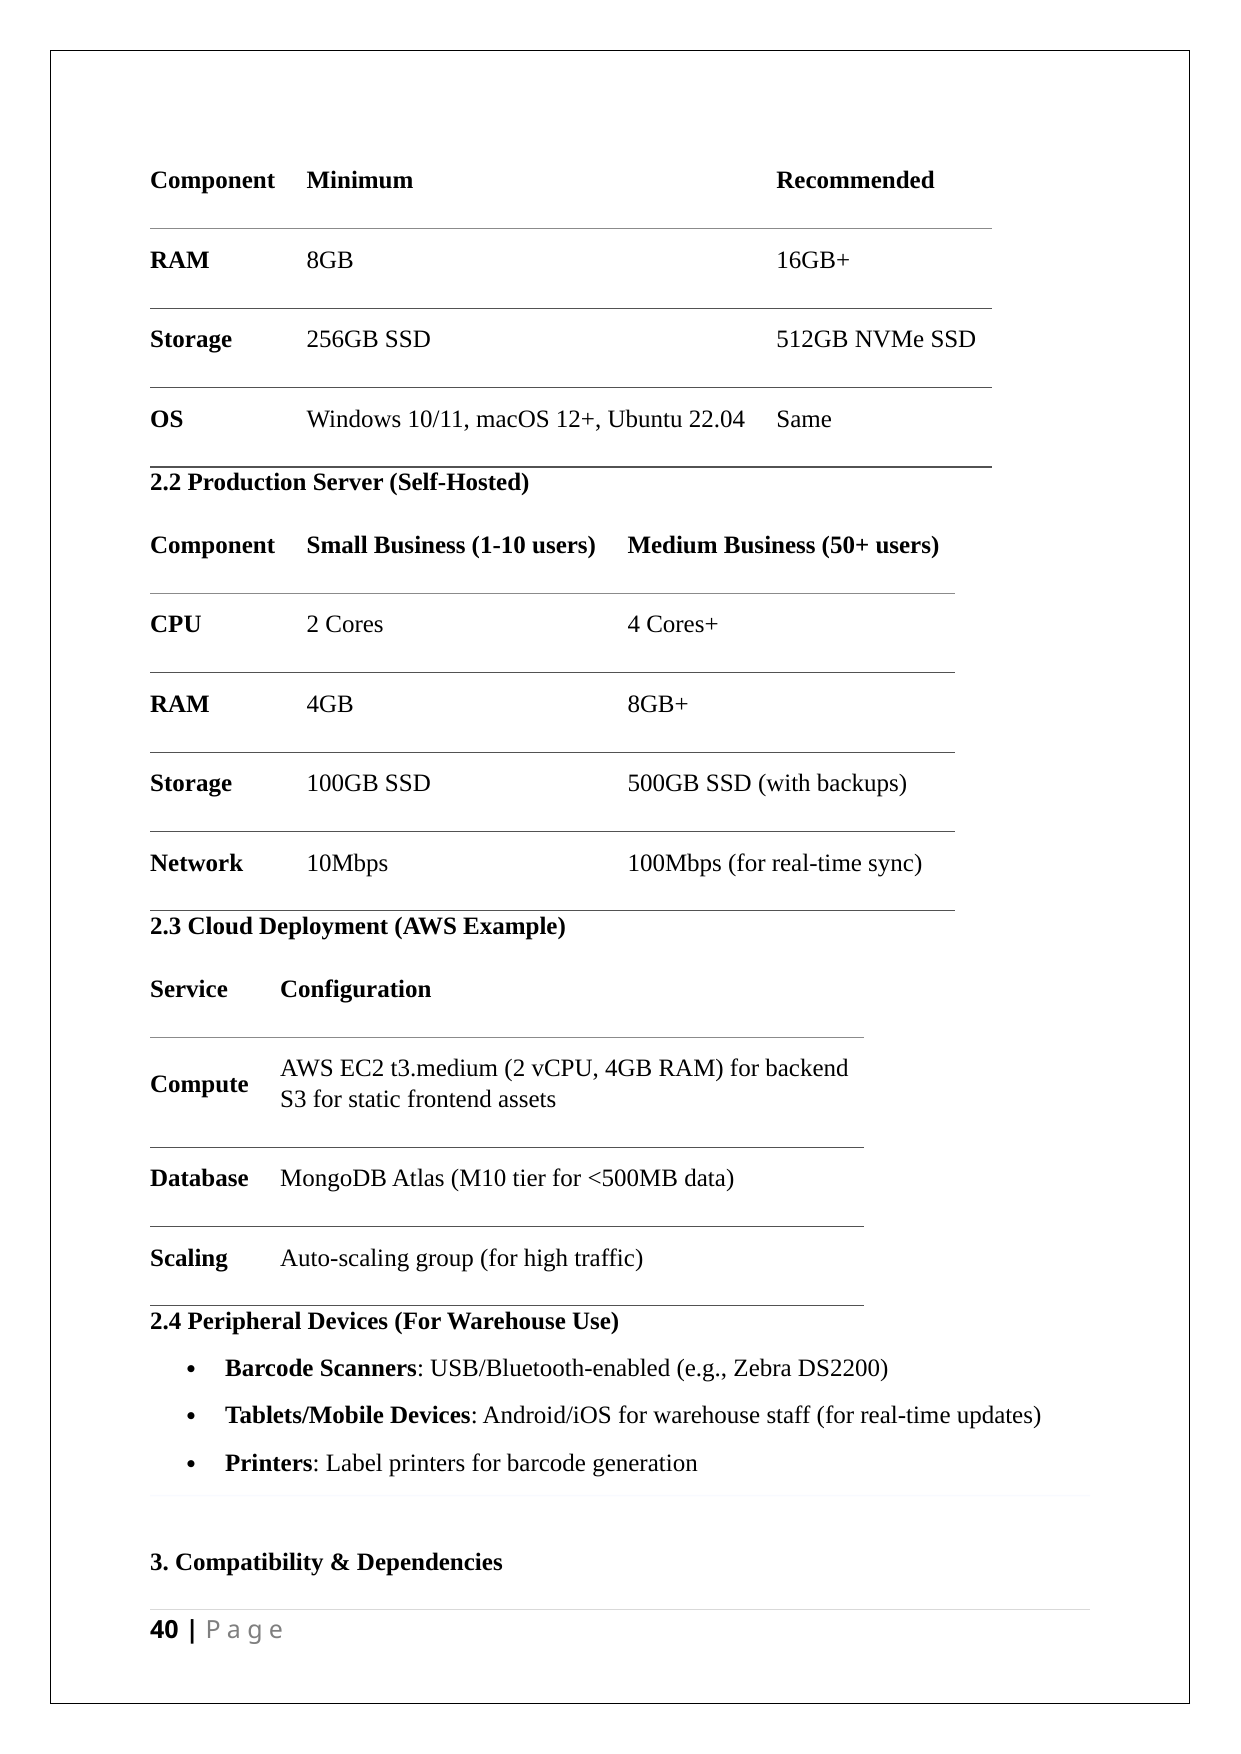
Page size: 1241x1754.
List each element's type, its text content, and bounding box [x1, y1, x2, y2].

table_cell OS [150, 388, 291, 466]
table_cell 100Mbps (for real-time sync) [612, 832, 955, 910]
table_cell Storage [150, 753, 291, 831]
table_cell Compute [150, 1038, 264, 1147]
table_header Minimum [291, 150, 761, 228]
table_cell Database [150, 1148, 264, 1226]
table_cell Scaling [150, 1227, 264, 1305]
text 2.2 Production Server (Self-Hosted) [150, 467, 1090, 496]
table_header Service [150, 959, 264, 1037]
table_cell Network [150, 832, 291, 910]
table_cell 8GB+ [612, 673, 955, 752]
table_header Component [150, 515, 291, 593]
table_cell 256GB SSD [291, 309, 761, 387]
table_cell 2 Cores [291, 594, 612, 672]
table_cell 4GB [291, 673, 612, 752]
table_header Configuration [264, 959, 864, 1037]
table_cell Auto-scaling group (for high traffic) [264, 1227, 864, 1305]
table_cell 10Mbps [291, 832, 612, 910]
table_cell Storage [150, 309, 291, 387]
table_cell Windows 10/11, macOS 12+, Ubuntu 22.04 [291, 388, 761, 466]
table_cell CPU [150, 594, 291, 672]
table_cell 512GB NVMe SSD [761, 309, 992, 387]
table_header Medium Business (50+ users) [612, 515, 955, 593]
table_header Small Business (1-10 users) [291, 515, 612, 593]
table_cell MongoDB Atlas (M10 tier for <500MB data) [264, 1148, 864, 1226]
text 3. Compatibility & Dependencies [150, 1547, 1090, 1576]
text 2.4 Peripheral Devices (For Warehouse Use) [150, 1306, 1090, 1335]
table_cell Same [761, 388, 992, 466]
table_cell 16GB+ [761, 229, 992, 308]
text 2.3 Cloud Deployment (AWS Example) [150, 911, 1090, 940]
table_header Recommended [761, 150, 992, 228]
table_header Component [150, 150, 291, 228]
table_cell 500GB SSD (with backups) [612, 753, 955, 831]
table_cell 8GB [291, 229, 761, 308]
table_cell 4 Cores+ [612, 594, 955, 672]
list Tablets/Mobile Devices: Android/iOS for warehouse staff (for real-time updates) [187, 1401, 1090, 1429]
table_cell RAM [150, 229, 291, 308]
table_cell RAM [150, 673, 291, 752]
list Printers: Label printers for barcode generation [187, 1448, 1090, 1476]
table_cell 100GB SSD [291, 753, 612, 831]
table_cell AWS EC2 t3.medium (2 vCPU, 4GB RAM) for backend S3 for static frontend assets [264, 1038, 864, 1147]
list Barcode Scanners: USB/Bluetooth-enabled (e.g., Zebra DS2200) [187, 1353, 1090, 1382]
